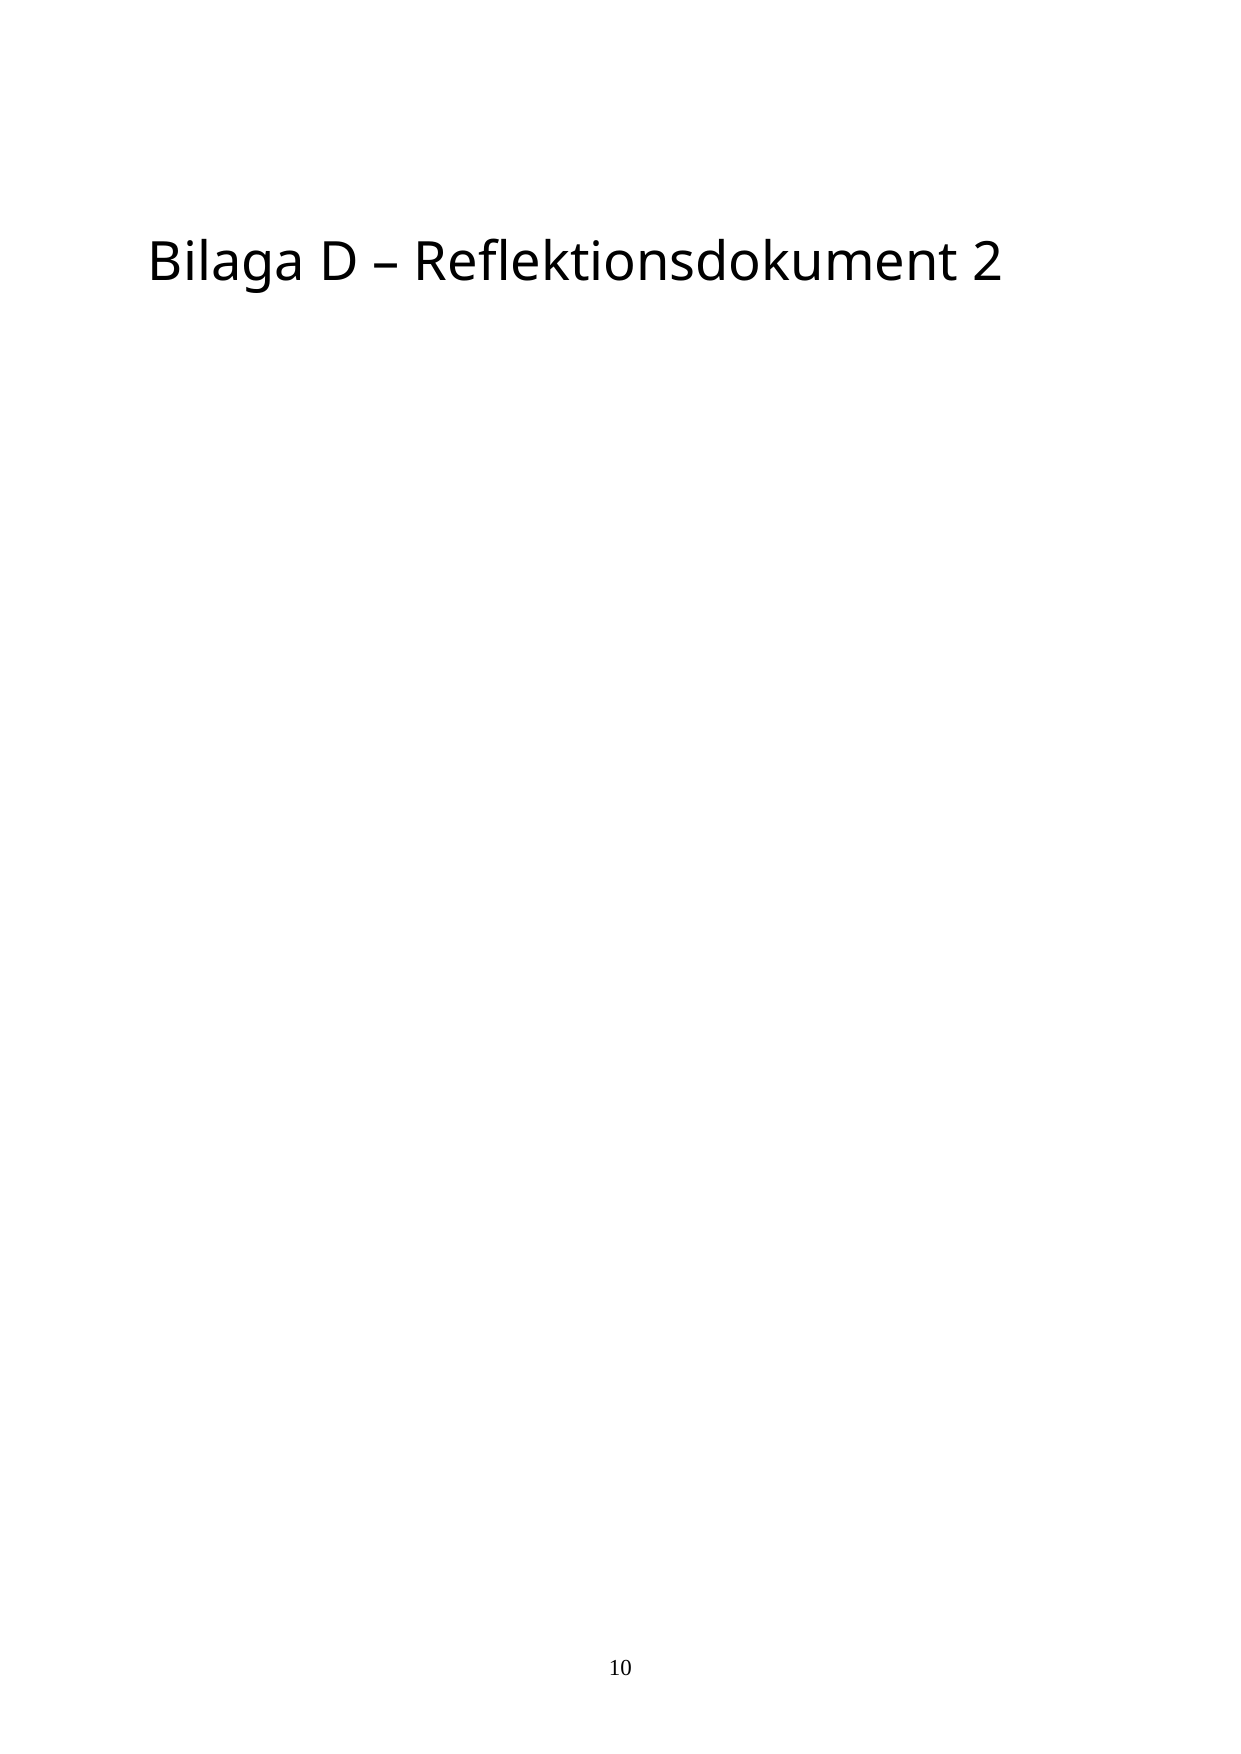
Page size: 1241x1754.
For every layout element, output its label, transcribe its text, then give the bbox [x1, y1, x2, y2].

subtitle Bilaga D – Reflektionsdokument 2 [148, 223, 1093, 296]
